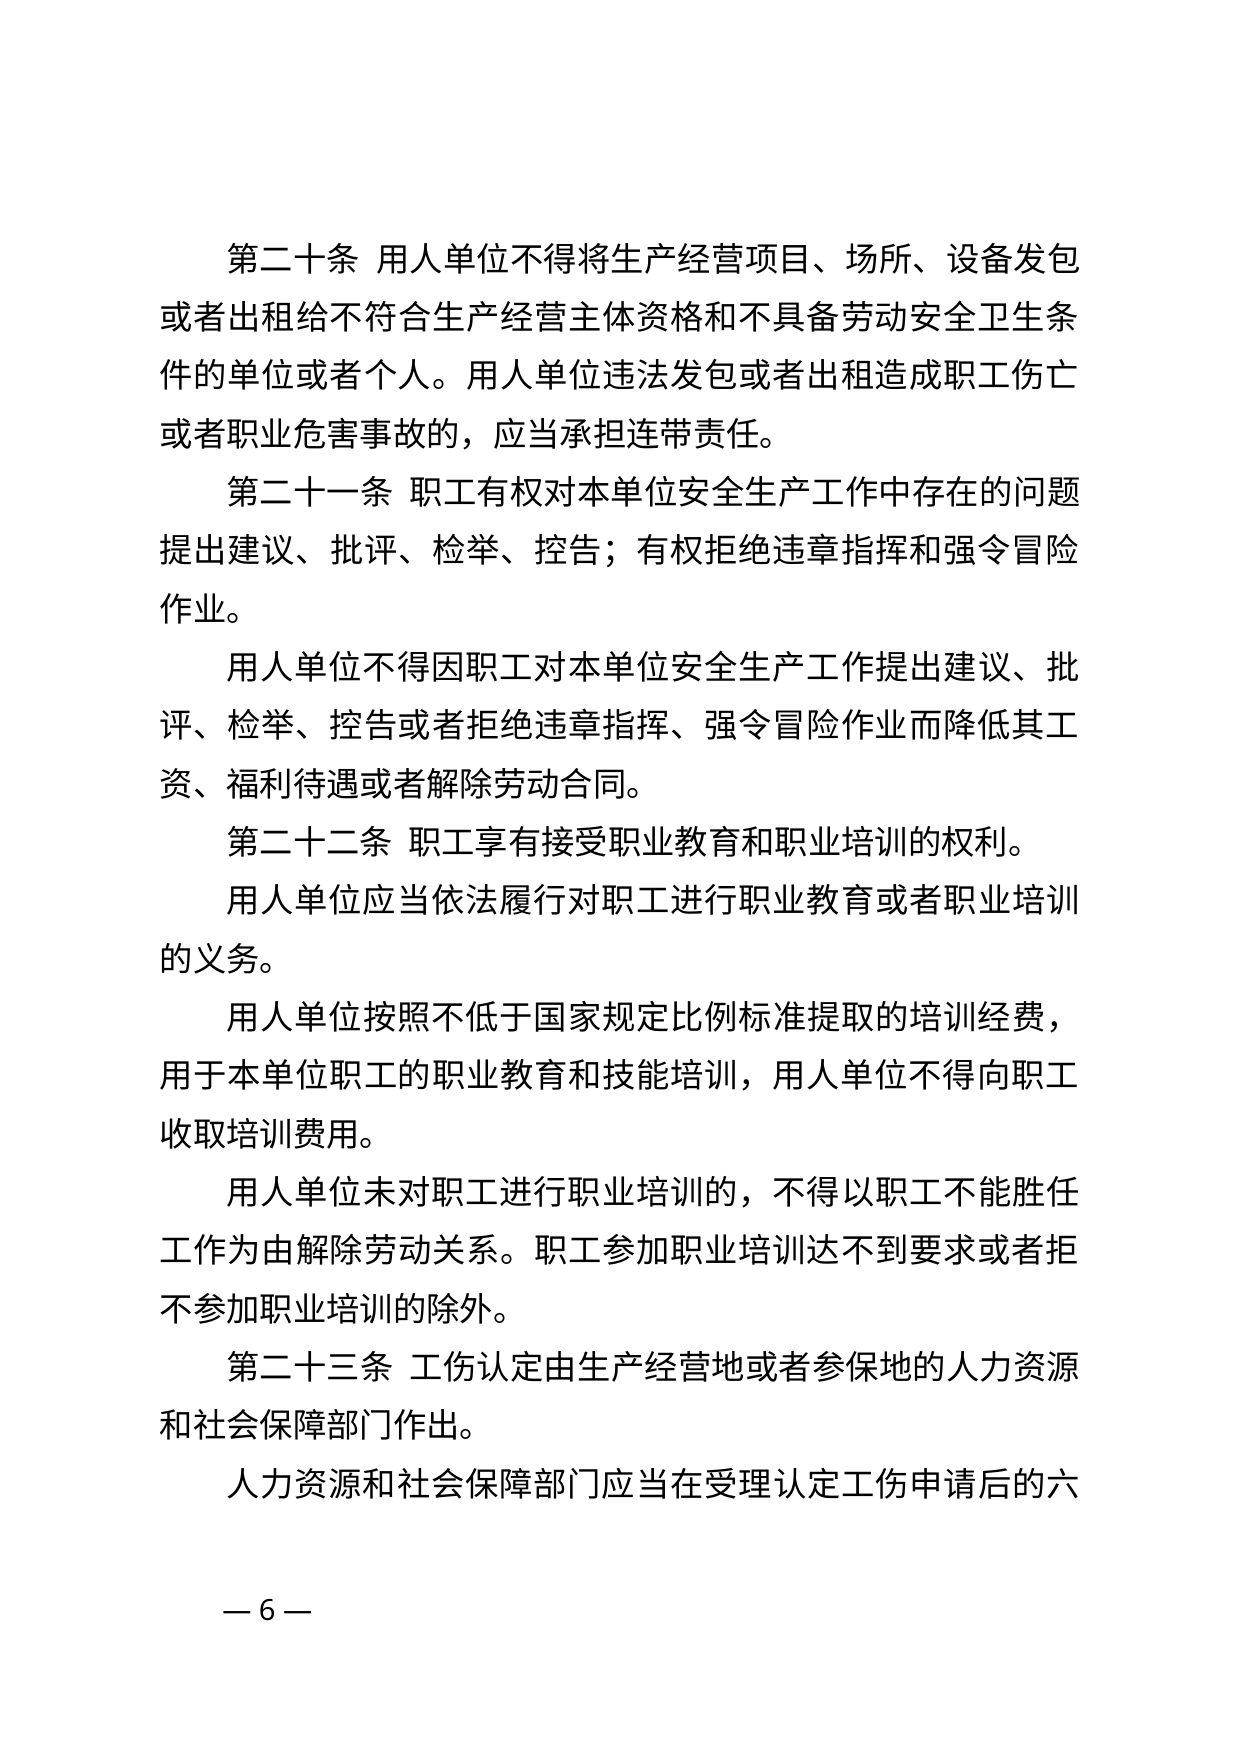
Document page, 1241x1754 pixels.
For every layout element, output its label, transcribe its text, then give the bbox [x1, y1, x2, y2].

text 用人单位按照不低于国家规定比例标准提取的培训经费，用于本单位职工的职业教育和技能培训，用人单位不得向职工收取培训费用。 [159, 983, 1081, 1158]
text 第二十一条 职工有权对本单位安全生产工作中存在的问题提出建议、批评、检举、控告；有权拒绝违章指挥和强令冒险作业。 [159, 458, 1081, 633]
text 第二十二条 职工享有接受职业教育和职业培训的权利。 [159, 808, 1081, 866]
text 用人单位不得因职工对本单位安全生产工作提出建议、批评、检举、控告或者拒绝违章指挥、强令冒险作业而降低其工资、福利待遇或者解除劳动合同。 [159, 633, 1081, 808]
text 用人单位应当依法履行对职工进行职业教育或者职业培训的义务。 [159, 866, 1081, 983]
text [159, 1449, 1081, 1508]
text 第二十三条 工伤认定由生产经营地或者参保地的人力资源和社会保障部门作出。 [159, 1333, 1081, 1449]
text 第二十条 用人单位不得将生产经营项目、场所、设备发包或者出租给不符合生产经营主体资格和不具备劳动安全卫生条件的单位或者个人。用人单位违法发包或者出租造成职工伤亡或者职业危害事故的，应当承担连带责任。 [159, 224, 1081, 458]
text 用人单位未对职工进行职业培训的，不得以职工不能胜任工作为由解除劳动关系。职工参加职业培训达不到要求或者拒不参加职业培训的除外。 [159, 1158, 1081, 1333]
